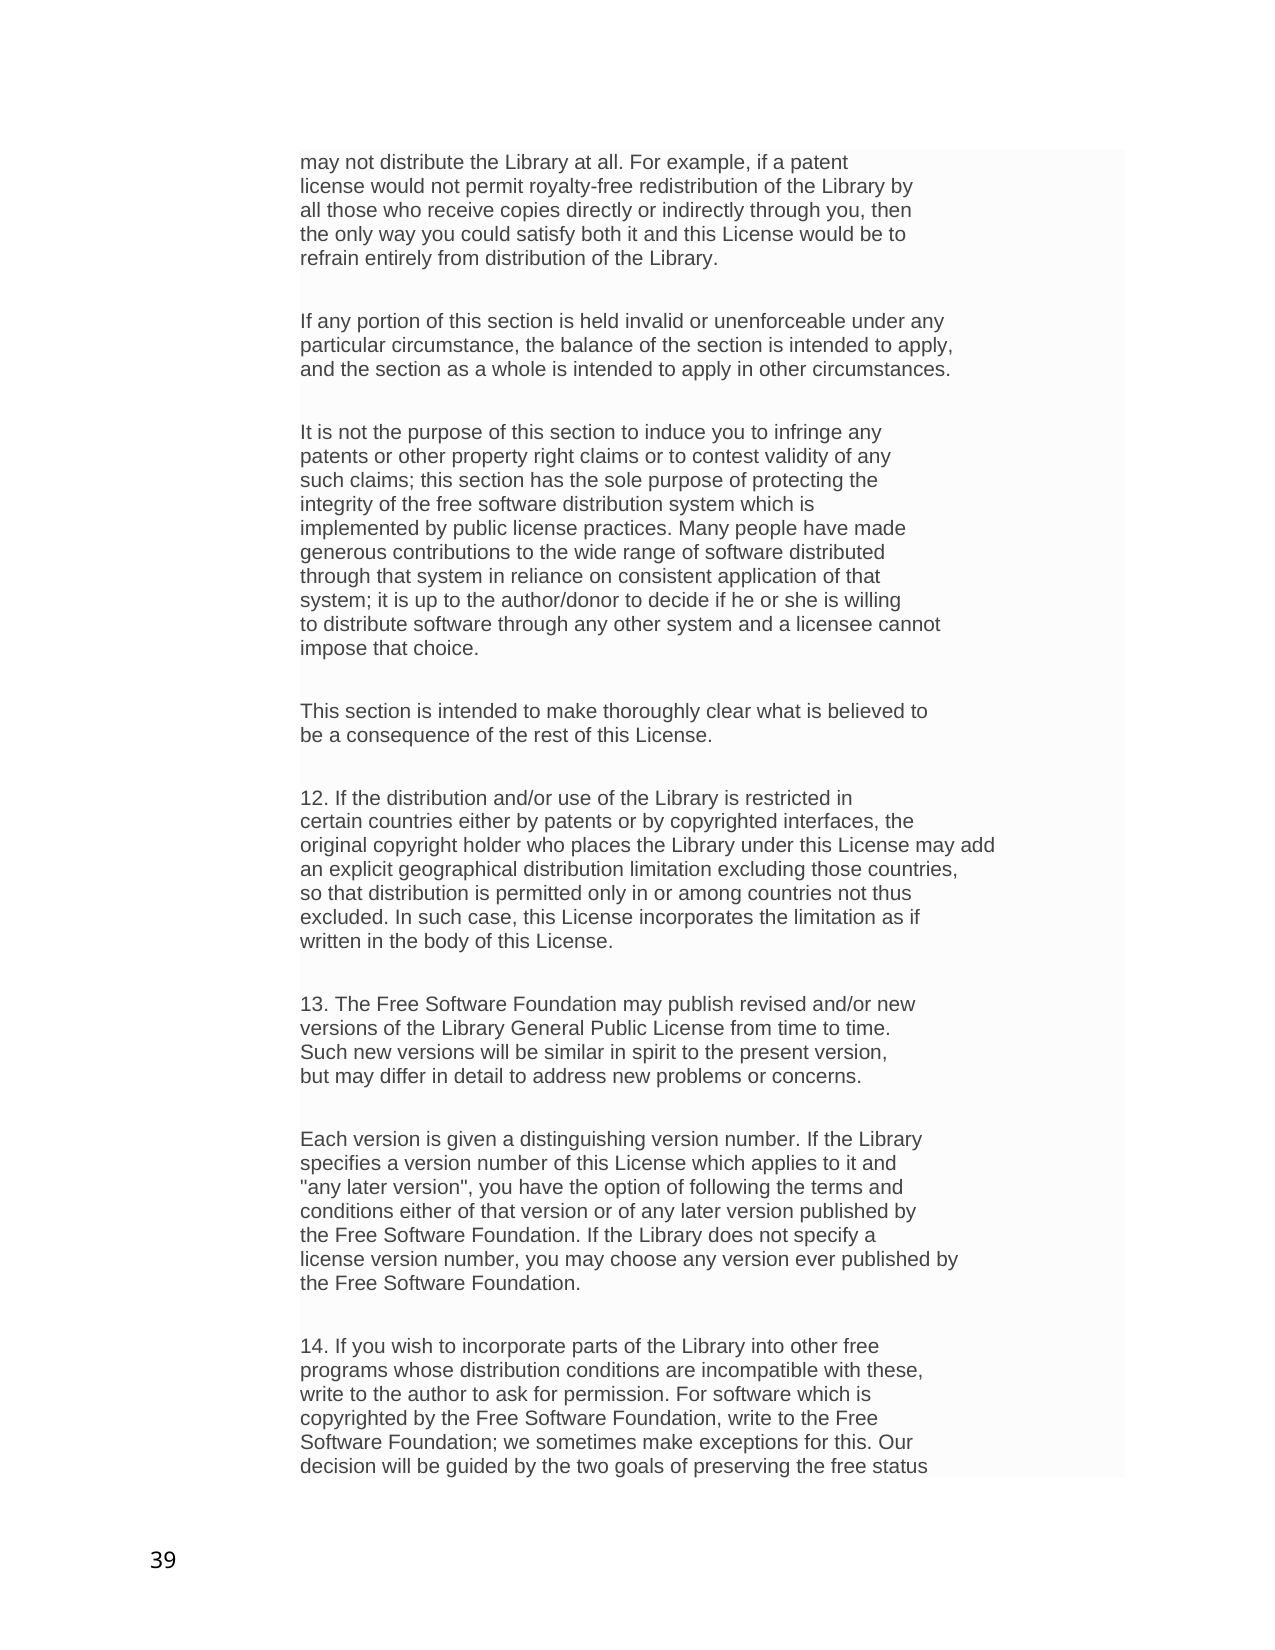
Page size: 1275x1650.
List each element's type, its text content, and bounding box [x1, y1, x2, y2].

text It is not the purpose of this section to induce you to infringe any patents or other property right claims or to contest validity of any such claims; this section has the sole purpose of protecting the integrity of the free software distribution system which is implemented by public license practices. Many people have made generous contributions to the wide range of software distributed through that system in reliance on consistent application of that system; it is up to the author/donor to decide if he or she is willing to distribute software through any other system and a licensee cannot impose that choice. [300, 420, 1125, 659]
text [300, 150, 1125, 270]
text 13. The Free Software Foundation may publish revised and/or new versions of the Library General Public License from time to time. Such new versions will be similar in spirit to the present version, but may differ in detail to address new problems or concerns. [300, 992, 1125, 1088]
text This section is intended to make thoroughly clear what is believed to be a consequence of the rest of this License. [300, 698, 1125, 746]
text Each version is given a distinguishing version number. If the Library specifies a version number of this License which applies to it and "any later version", you have the option of following the terms and conditions either of that version or of any later version published by the Free Software Foundation. If the Library does not specify a license version number, you may choose any version ever published by the Free Software Foundation. [300, 1127, 1125, 1295]
text 12. If the distribution and/or use of the Library is restricted in certain countries either by patents or by copyrighted interfaces, the original copyright holder who places the Library under this License may add an explicit geographical distribution limitation excluding those countries, so that distribution is permitted only in or among countries not thus excluded. In such case, this License incorporates the limitation as if written in the body of this License. [300, 785, 1125, 953]
text If any portion of this section is held invalid or unenforceable under any particular circumstance, the balance of the section is intended to apply, and the section as a whole is intended to apply in other circumstances. [300, 309, 1125, 381]
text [300, 1334, 1125, 1478]
